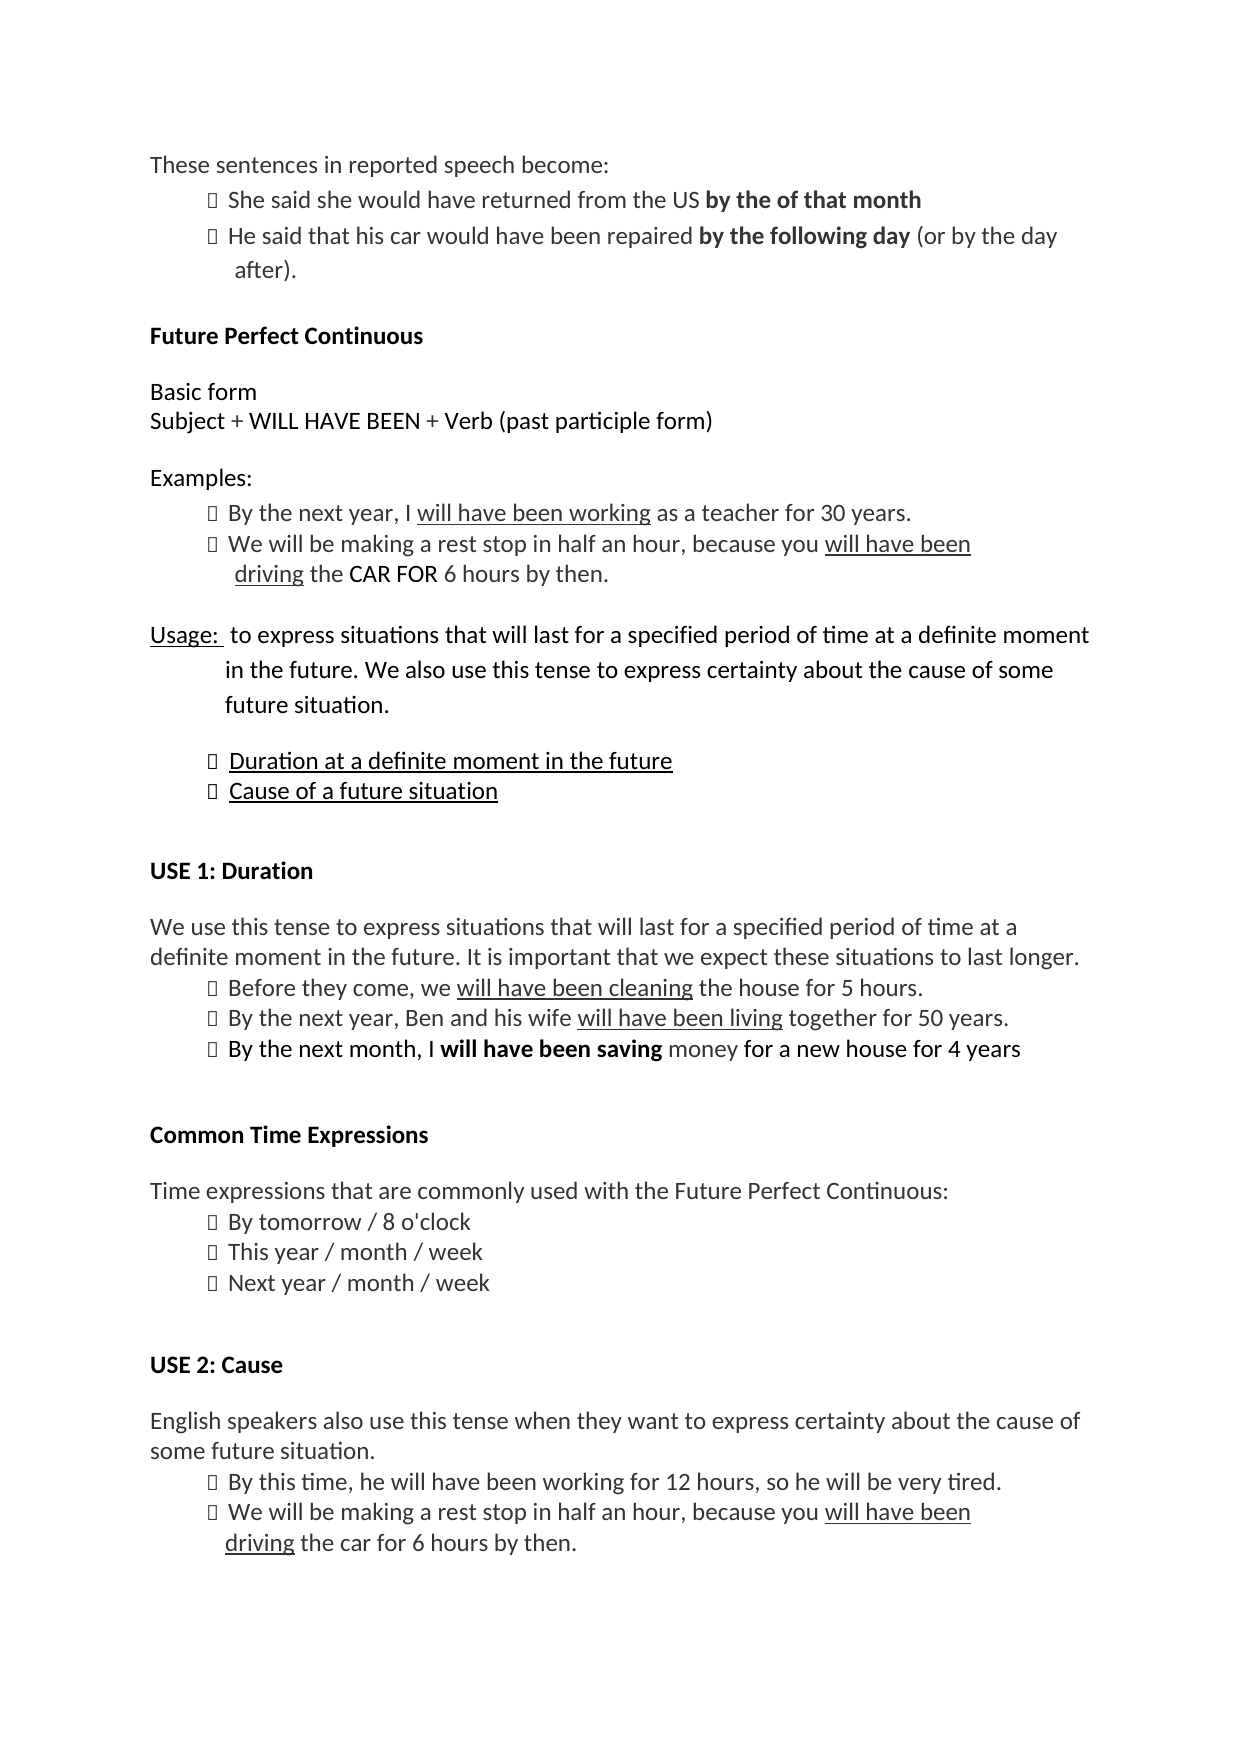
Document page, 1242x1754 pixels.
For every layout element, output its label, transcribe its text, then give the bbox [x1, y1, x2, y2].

text Subject + WILL HAVE BEEN + Verb (past participle form) [150, 407, 1158, 437]
text USE 1: Duration [150, 855, 1158, 885]
text  By tomorrow / 8 o'clock [206, 1206, 1158, 1236]
text  By the next year, Ben and his wife will have been living together for 50 years. [206, 1002, 1158, 1033]
text These sentences in reported speech become: [150, 149, 1158, 180]
text Basic form [150, 376, 1158, 407]
text Common Time Expressions [150, 1119, 1158, 1150]
text Future Perfect Continuous [150, 320, 1158, 351]
text  He said that his car would have been repaired by the following day (or by the day after). [206, 220, 1062, 285]
text  Cause of a future situation [206, 776, 1158, 806]
text USE 2: Cause [150, 1349, 1158, 1379]
text  She said she would have returned from the US by the of that month [206, 185, 1158, 215]
text English speakers also use this tense when they want to express certainty about the cause of some future situation. [150, 1405, 1088, 1466]
text  By this time, he will have been working for 12 hours, so he will be very tired. [206, 1466, 1158, 1496]
text  Before they come, we will have been cleaning the house for 5 hours. [206, 972, 1158, 1002]
text  Next year / month / week [206, 1267, 1158, 1297]
text  We will be making a rest stop in half an hour, because you will have been driving the car for 6 hours by then. [206, 1496, 976, 1557]
text Examples: [150, 462, 1158, 493]
text  This year / month / week [206, 1236, 1158, 1267]
text  Duration at a definite moment in the future [206, 745, 1158, 776]
text  By the next year, I will have been working as a teacher for 30 years. [206, 498, 1158, 528]
text  By the next month, I will have been saving money for a new house for 4 years [206, 1033, 1158, 1063]
text Usage: to express situations that will last for a specified period of time at a definite moment in the future. We also use this tense to express certainty about the cause of some future situation. [150, 620, 1091, 720]
text  We will be making a rest stop in half an hour, because you will have been driving the CAR FOR 6 hours by then. [206, 528, 976, 589]
text Time expressions that are commonly used with the Future Perfect Continuous: [150, 1175, 1158, 1206]
text We use this tense to express situations that will last for a specified period of time at a definite moment in the future. It is important that we expect these situations to last longer. [150, 911, 1088, 972]
